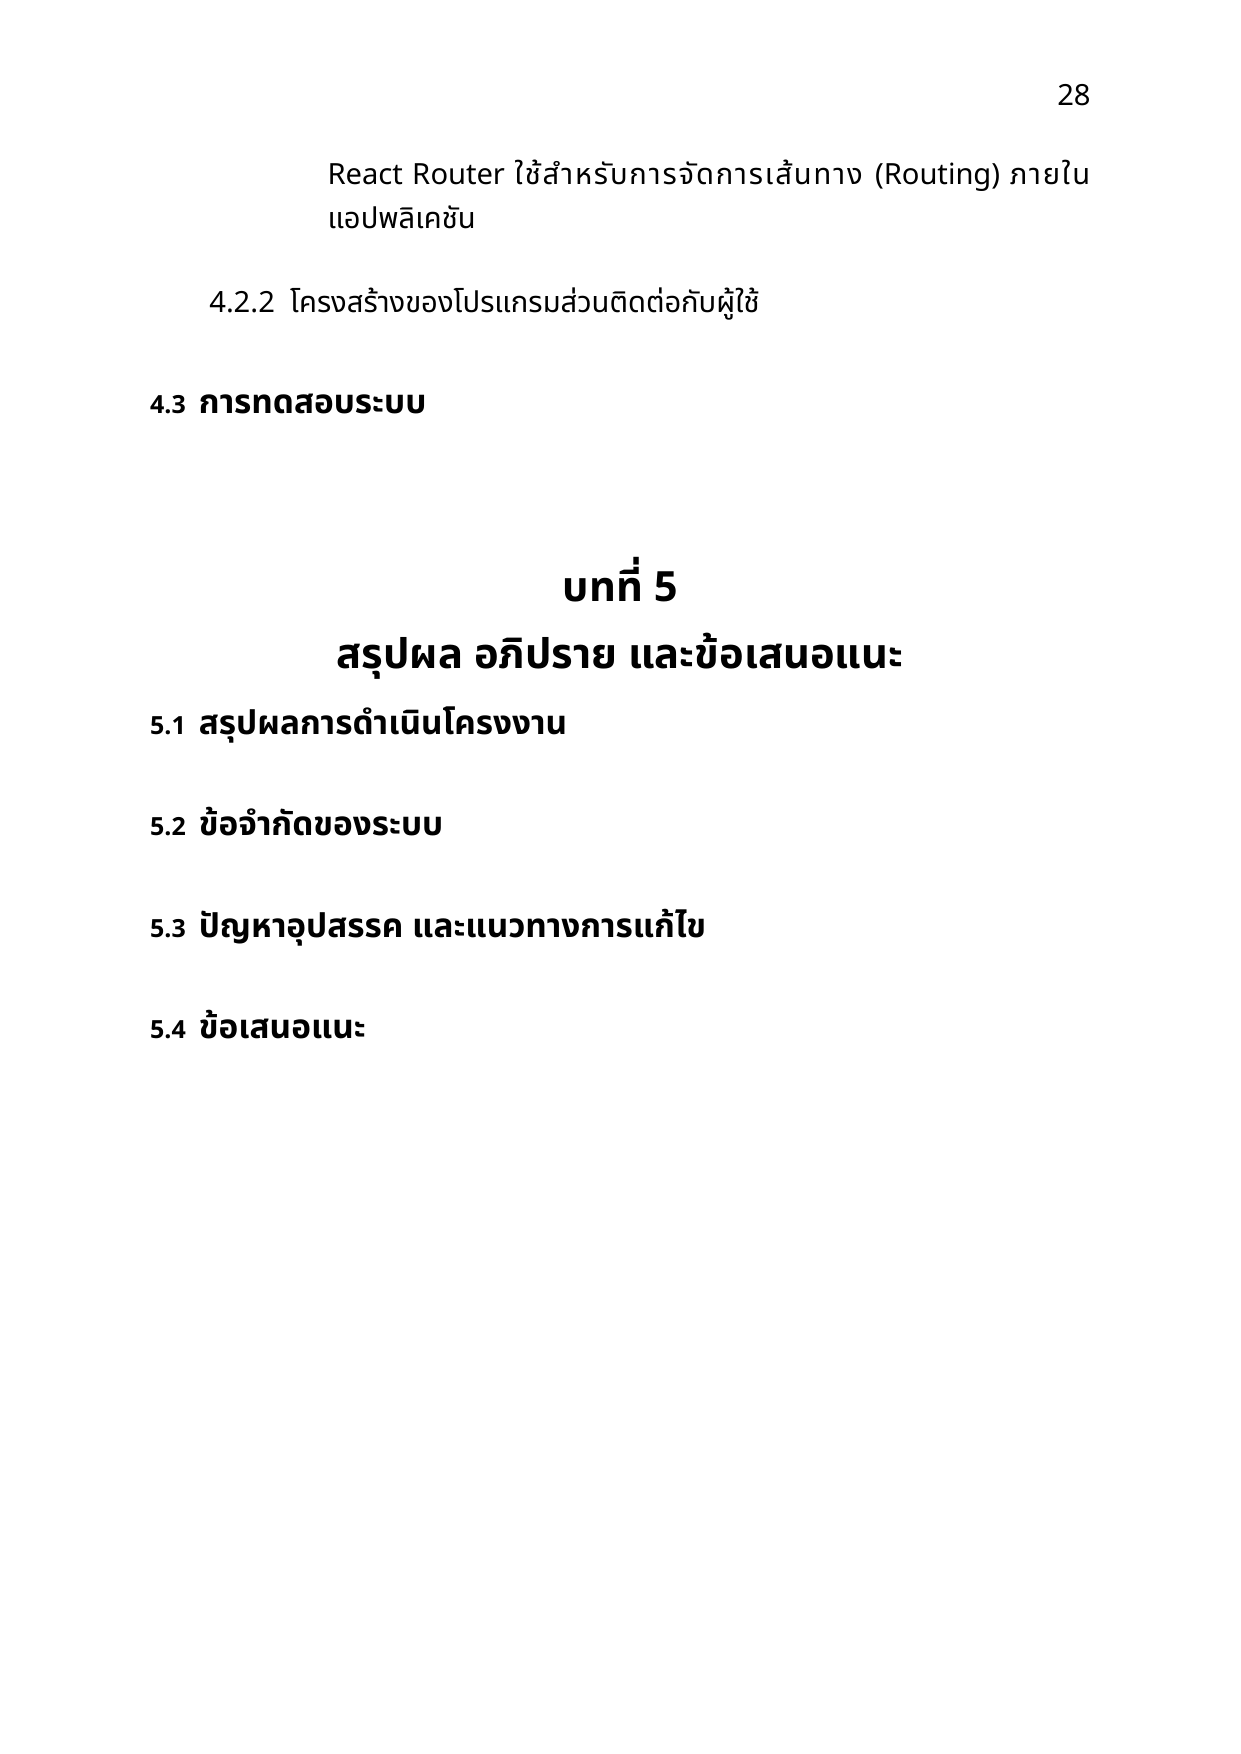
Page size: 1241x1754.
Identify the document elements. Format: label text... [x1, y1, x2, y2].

subtitle 5.4 ข้อเสนอแนะ [150, 1003, 1090, 1053]
subtitle บทที่ 5 [150, 556, 1090, 620]
subtitle 5.2 ข้อจำกัดของระบบ [150, 800, 1090, 851]
subtitle 5.1 สรุปผลการดำเนินโครงงาน [150, 699, 1090, 750]
text 4.2.2 โครงสร้างของโปรแกรมส่วนติดต่อกับผู้ใช้ [150, 281, 1090, 325]
list React Router ใช้สำหรับการจัดการเส้นทาง (Routing) ภายในแอปพลิเคชัน [327, 153, 1090, 241]
subtitle 4.3 การทดสอบระบบ [150, 378, 1090, 428]
subtitle 5.3 ปัญหาอุปสรรค และแนวทางการแก้ไข [150, 902, 1090, 952]
text สรุปผล อภิปราย และข้อเสนอแนะ [150, 624, 1090, 687]
